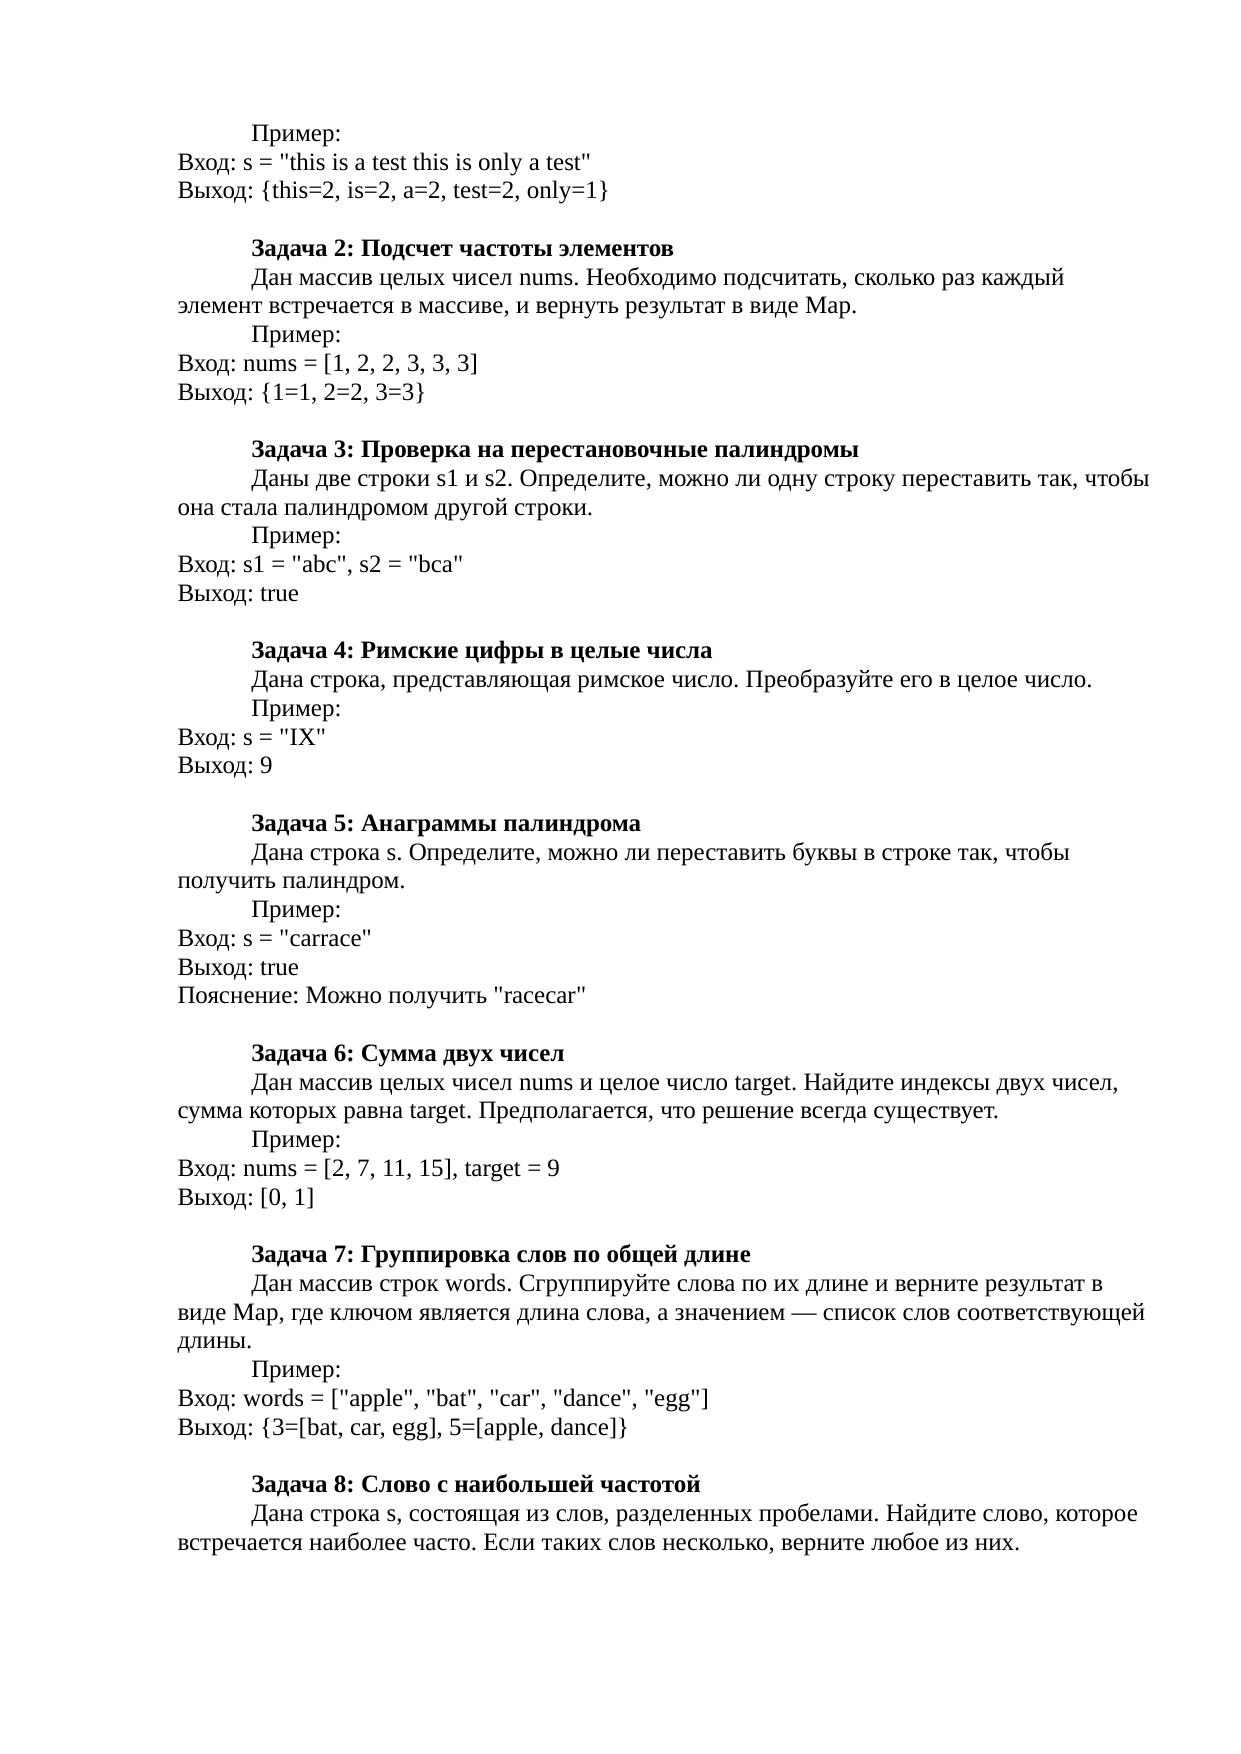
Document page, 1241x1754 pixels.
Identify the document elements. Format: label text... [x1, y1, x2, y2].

text Пример: Вход: nums = [1, 2, 2, 3, 3, 3] Выход: {1=1, 2=2, 3=3} [177, 319, 1152, 406]
text Задача 8: Слово с наибольшей частотой [177, 1469, 1152, 1498]
text Задача 2: Подсчет частоты элементов [177, 233, 1152, 262]
text Задача 5: Анаграммы палиндрома [177, 808, 1152, 837]
text Пример: Вход: s1 = "abc", s2 = "bca" Выход: true [177, 521, 1152, 607]
text Пример: Вход: words = ["apple", "bat", "car", "dance", "egg"] Выход: {3=[bat, car, egg], 5=[apple, dance]} [177, 1354, 1152, 1441]
text Пример: Вход: s = "this is a test this is only a test" Выход: {this=2, is=2, a=2, test=2, only=1} [177, 118, 1152, 204]
text Задача 7: Группировка слов по общей длине [177, 1239, 1152, 1268]
text Задача 3: Проверка на перестановочные палиндромы [177, 434, 1152, 463]
text Дана строка s. Определите, можно ли переставить буквы в строке так, чтобы получить палиндром. [177, 837, 1152, 894]
text Даны две строки s1 и s2. Определите, можно ли одну строку переставить так, чтобы она стала палиндромом другой строки. [177, 463, 1152, 521]
text Пример: Вход: s = "carrace" Выход: true Пояснение: Можно получить "racecar" [177, 894, 1152, 1009]
text Дана строка, представляющая римское число. Преобразуйте его в целое число. [177, 664, 1152, 693]
text Дан массив целых чисел nums и целое число target. Найдите индексы двух чисел, сумма которых равна target. Предполагается, что решение всегда существует. [177, 1067, 1152, 1124]
text Пример: Вход: nums = [2, 7, 11, 15], target = 9 Выход: [0, 1] [177, 1124, 1152, 1211]
text Дана строка s, состоящая из слов, разделенных пробелами. Найдите слово, которое встречается наиболее часто. Если таких слов несколько, верните любое из них. [177, 1498, 1152, 1556]
text Задача 6: Сумма двух чисел [177, 1038, 1152, 1067]
text Пример: Вход: s = "IX" Выход: 9 [177, 693, 1152, 779]
text Задача 4: Римские цифры в целые числа [177, 636, 1152, 664]
text Дан массив строк words. Сгруппируйте слова по их длине и верните результат в виде Map, где ключом является длина слова, а значением — список слов соответствующей длины. [177, 1268, 1152, 1354]
text Дан массив целых чисел nums. Необходимо подсчитать, сколько раз каждый элемент встречается в массиве, и вернуть результат в виде Map. [177, 262, 1152, 319]
